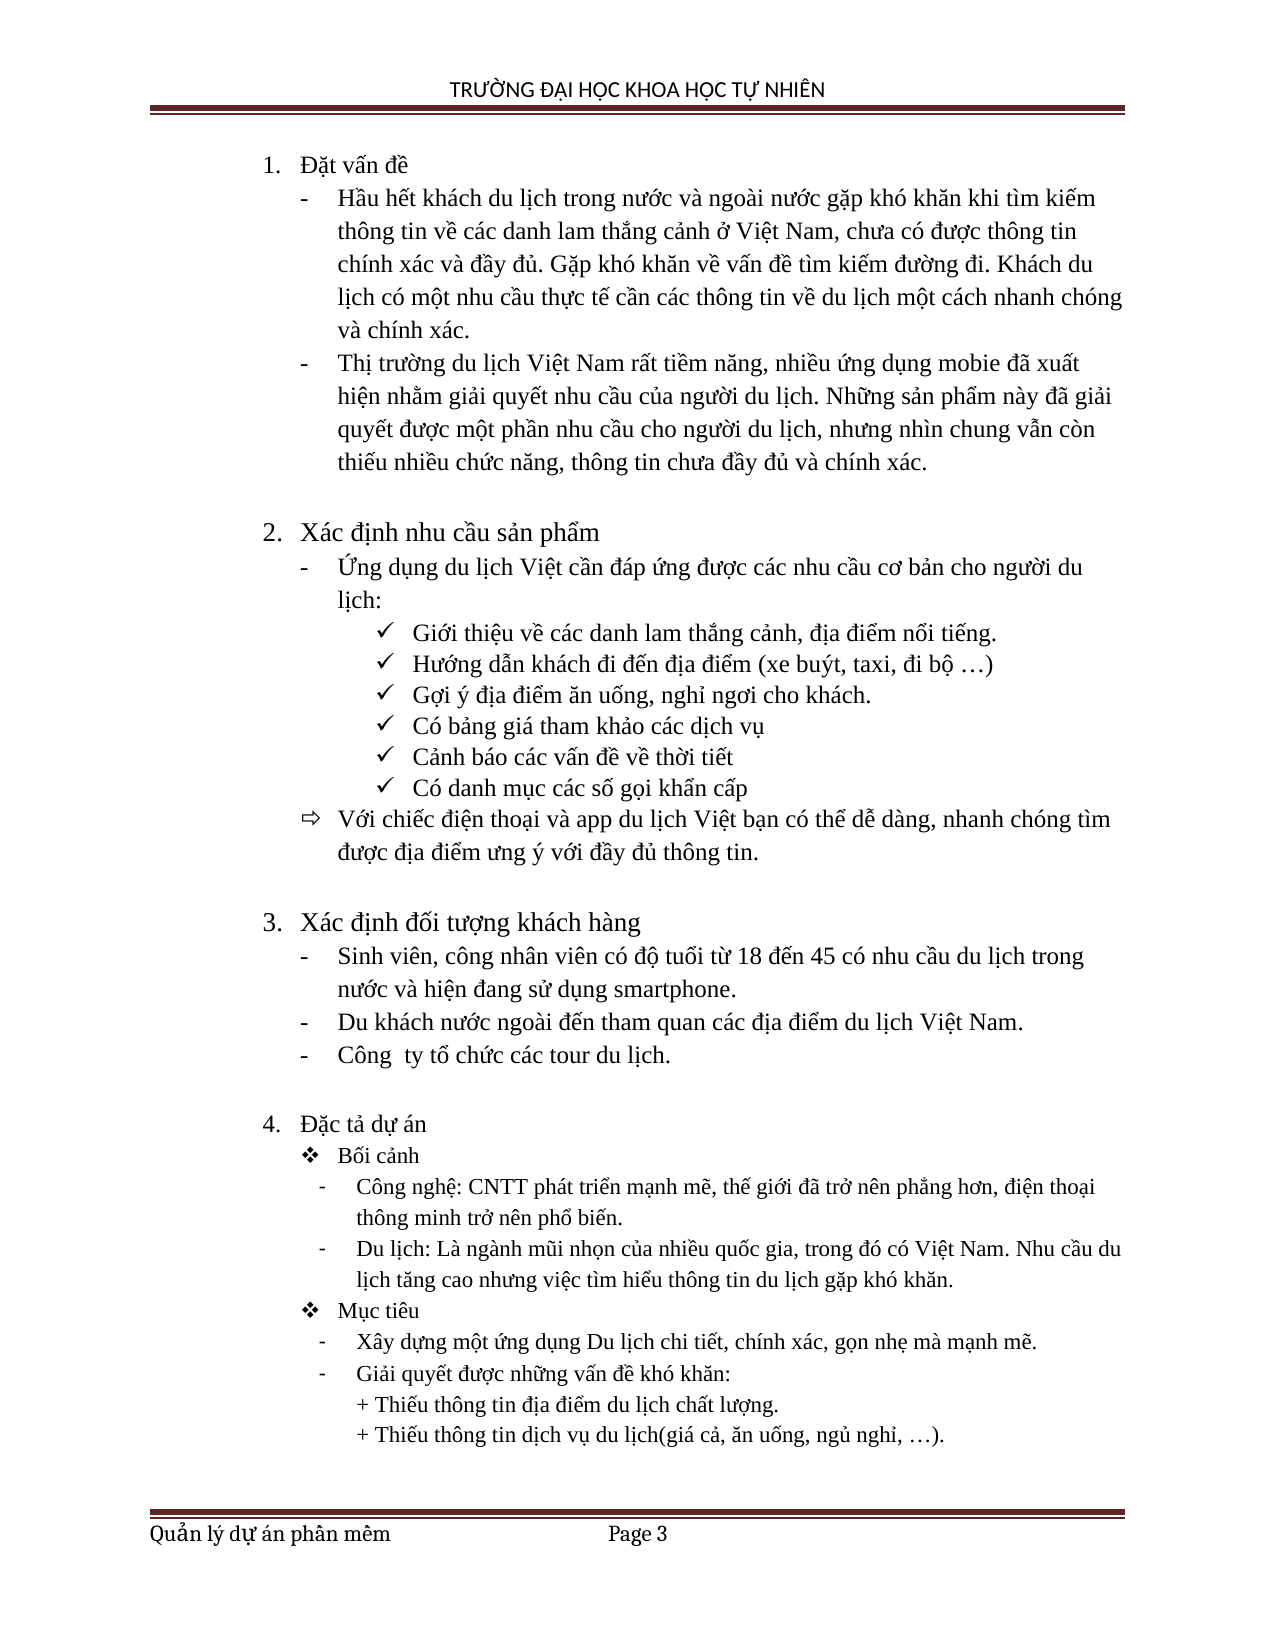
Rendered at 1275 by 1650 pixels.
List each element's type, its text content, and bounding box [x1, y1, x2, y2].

list Sinh viên, công nhân viên có độ tuổi từ 18 đến 45 có nhu cầu du lịch trong nước và hiện đang sử dụng smartphone. [300, 941, 1125, 1003]
list Đặt vấn đề [262, 150, 1125, 179]
list Xây dựng một ứng dụng Du lịch chi tiết, chính xác, gọn nhẹ mà mạnh mẽ. [319, 1327, 1125, 1355]
list Giới thiệu về các danh lam thắng cảnh, địa điểm nổi tiếng. [375, 618, 1125, 646]
list Hầu hết khách du lịch trong nước và ngoài nước gặp khó khăn khi tìm kiếm thông tin về các danh lam thắng cảnh ở Việt Nam, chưa có được thông tin chính xác và đầy đủ. Gặp khó khăn về vấn đề tìm kiếm đường đi. Khách du lịch có một nhu cầu thực tế cần các thông tin về du lịch một cách nhanh chóng và chính xác. [300, 183, 1125, 344]
list Gợi ý địa điểm ăn uống, nghỉ ngơi cho khách. [375, 680, 1125, 708]
list Hướng dẫn khách đi đến địa điểm (xe buýt, taxi, đi bộ …) [375, 649, 1125, 677]
list Có danh mục các số gọi khẩn cấp [375, 773, 1125, 802]
list Ứng dụng du lịch Việt cần đáp ứng được các nhu cầu cơ bản cho người du lịch: [300, 552, 1125, 613]
list Mục tiêu [300, 1297, 1125, 1323]
list Công nghệ: CNTT phát triển mạnh mẽ, thế giới đã trở nên phẳng hơn, điện thoại thông minh trở nên phổ biến. [319, 1172, 1125, 1231]
list Đặc tả dự án [262, 1109, 1125, 1138]
list Bối cảnh [300, 1142, 1125, 1169]
list Du khách nước ngoài đến tham quan các địa điểm du lịch Việt Nam. [300, 1007, 1125, 1036]
list Du lịch: Là ngành mũi nhọn của nhiều quốc gia, trong đó có Việt Nam. Nhu cầu du lịch tăng cao nhưng việc tìm hiểu thông tin du lịch gặp khó khăn. [319, 1234, 1125, 1293]
list Với chiếc điện thoại và app du lịch Việt bạn có thể dễ dàng, nhanh chóng tìm được địa điểm ưng ý với đầy đủ thông tin. [300, 804, 1125, 866]
list Xác định đối tượng khách hàng [262, 906, 1125, 937]
list Có bảng giá tham khảo các dịch vụ [375, 711, 1125, 739]
list Xác định nhu cầu sản phẩm [262, 516, 1125, 547]
list + Thiếu thông tin dịch vụ du lịch(giá cả, ăn uống, ngủ nghỉ, …). [356, 1421, 1125, 1447]
list Thị trường du lịch Việt Nam rất tiềm năng, nhiều ứng dụng mobie đã xuất hiện nhằm giải quyết nhu cầu của người du lịch. Những sản phẩm này đã giải quyết được một phần nhu cầu cho người du lịch, nhưng nhìn chung vẫn còn thiếu nhiều chức năng, thông tin chưa đầy đủ và chính xác. [300, 348, 1125, 476]
list Công ty tổ chức các tour du lịch. [300, 1041, 1125, 1069]
list Cảnh báo các vấn đề về thời tiết [375, 742, 1125, 771]
list Giải quyết được những vấn đề khó khăn: + Thiếu thông tin địa điểm du lịch chất lượng. [319, 1359, 1125, 1417]
